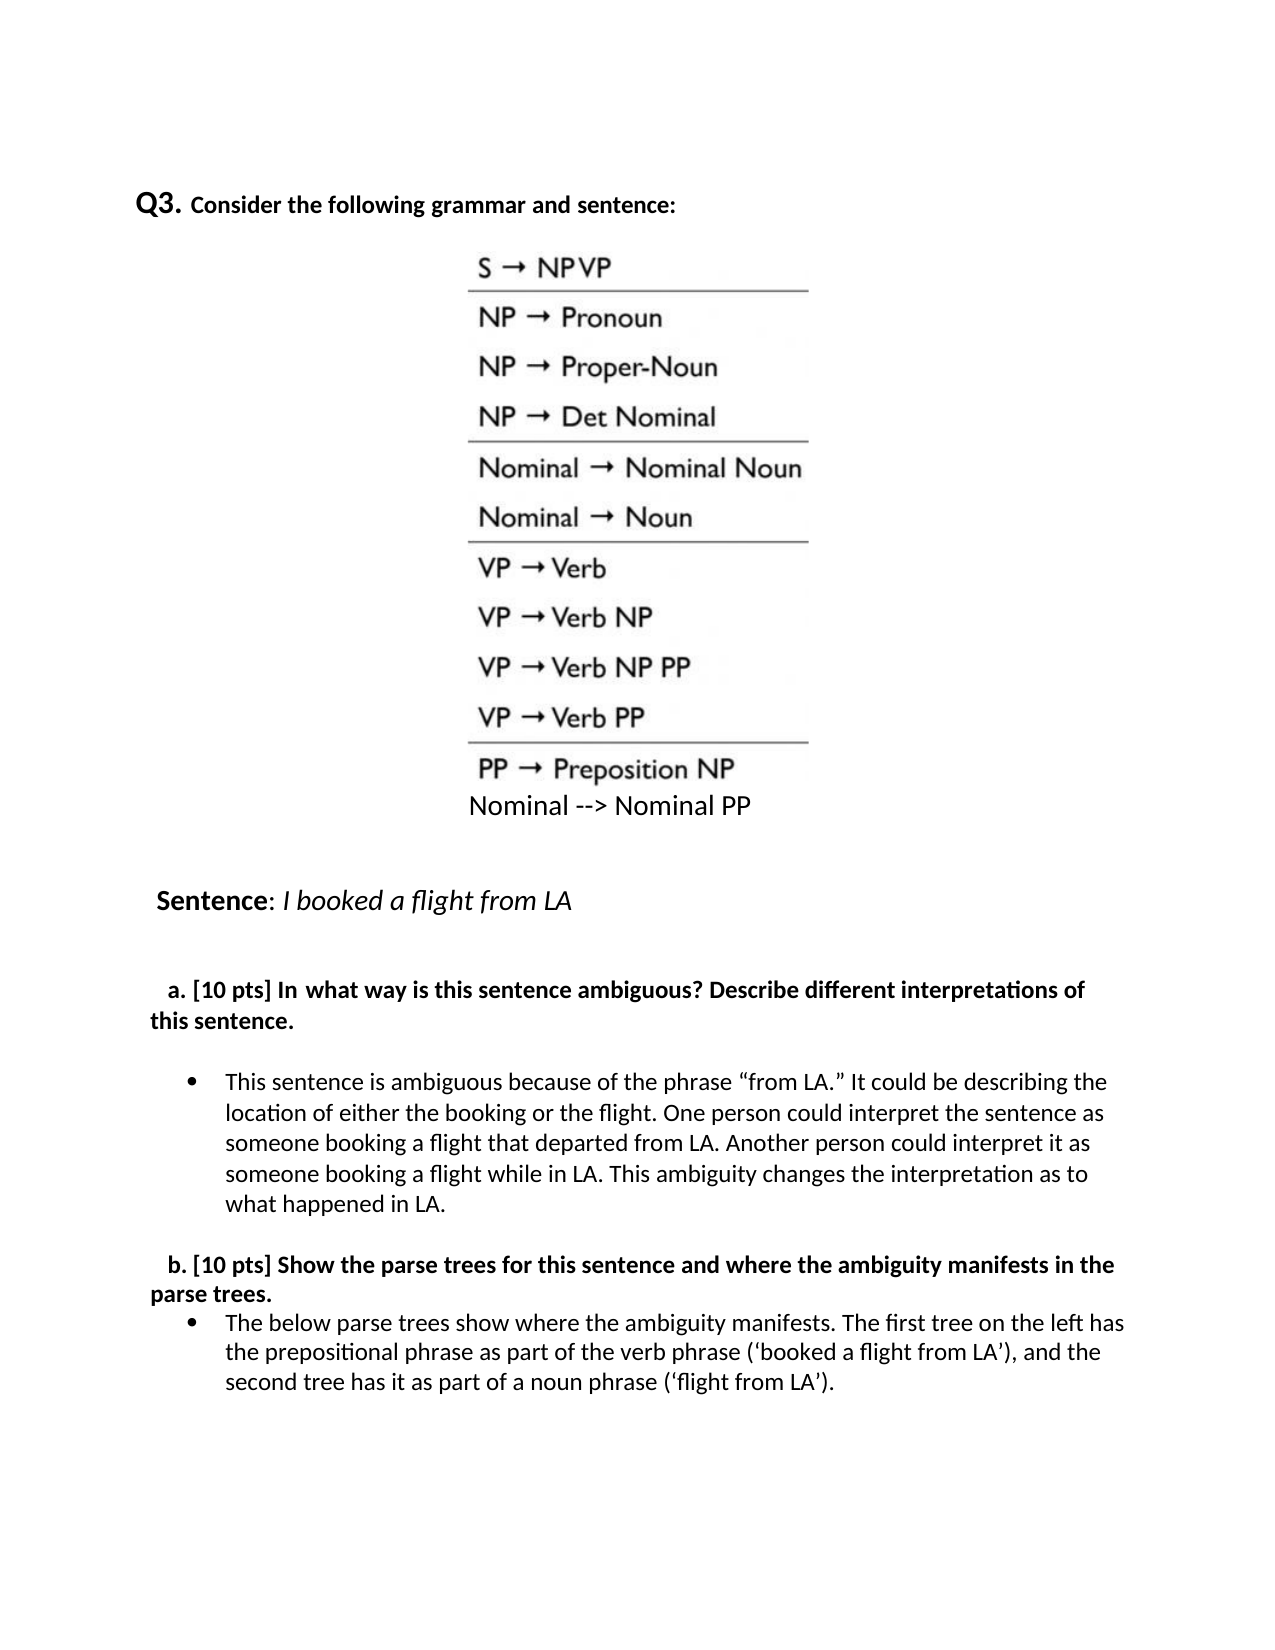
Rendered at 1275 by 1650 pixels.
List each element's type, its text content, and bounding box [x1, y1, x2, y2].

text Q3. Consider the following grammar and sentence: [135, 182, 1142, 221]
list [10 pts] In what way is this sentence ambiguous? Describe different interpretations of this sentence. [150, 974, 1089, 1036]
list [188, 1308, 1142, 1396]
list [10 pts] Show the parse trees for this sentence and where the ambiguity manifests in the parse trees. [150, 1250, 1119, 1308]
text Nominal --> Nominal PP [468, 787, 752, 823]
picture [467, 251, 809, 787]
list This sentence is ambiguous because of the phrase “from LA.” It could be describing the location of either the booking or the flight. One person could interpret the sentence as someone booking a flight that departed from LA. Another person could interpret it as someone booking a flight while in LA. This ambiguity changes the interpretation as to what happened in LA. [188, 1066, 1142, 1219]
text Sentence: I booked a flight from LA [156, 882, 1142, 918]
